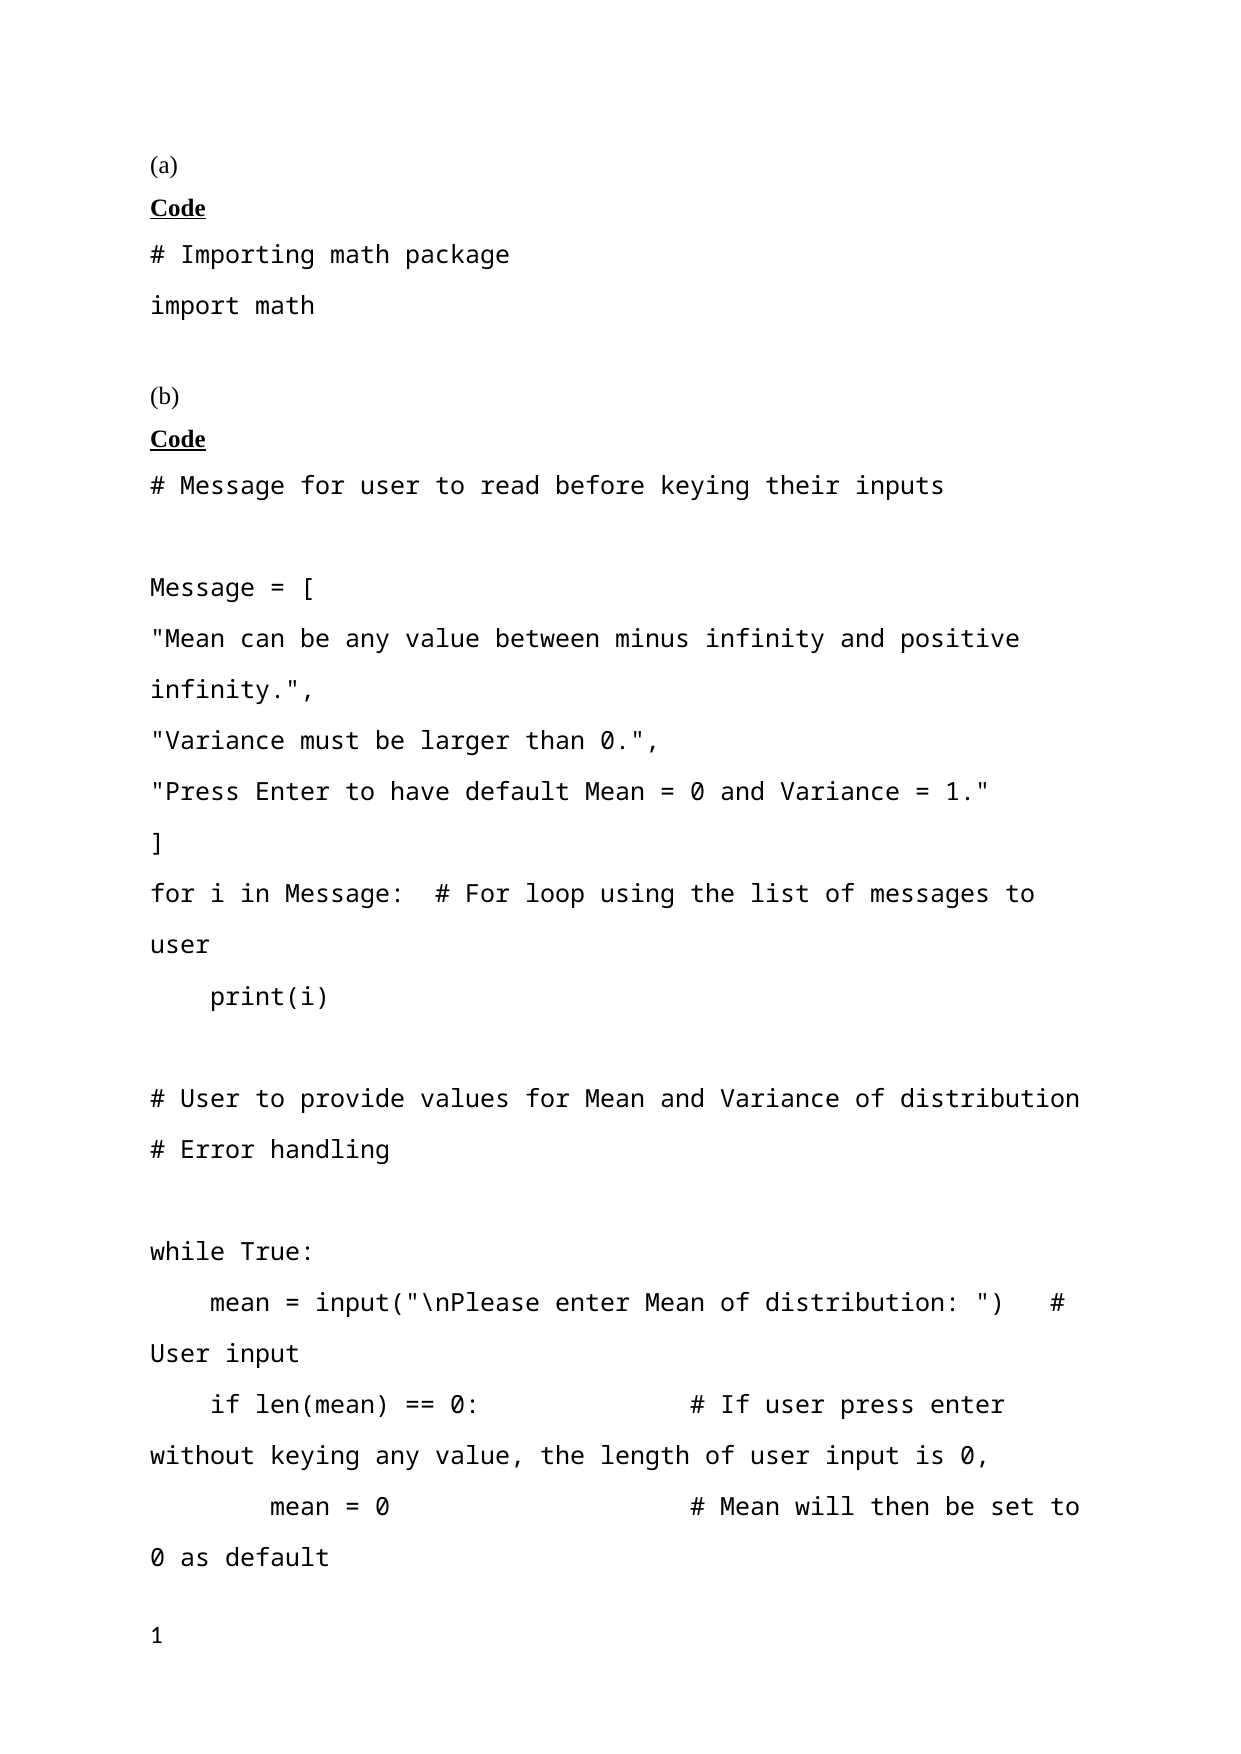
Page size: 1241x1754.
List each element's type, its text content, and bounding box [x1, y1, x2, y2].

text import math [150, 287, 1090, 321]
text Message = [ [150, 570, 1090, 604]
text mean = input("\nPlease enter Mean of distribution: ") # User input [150, 1284, 1090, 1369]
text # User to provide values for Mean and Variance of distribution [150, 1080, 1090, 1114]
text "Variance must be larger than 0.", [150, 723, 1090, 757]
text Code [150, 193, 1090, 222]
text Code [150, 424, 1090, 453]
text # Error handling [150, 1131, 1090, 1165]
text (a) [150, 150, 1090, 179]
text if len(mean) == 0: # If user press enter without keying any value, the length of user input is 0, [150, 1386, 1090, 1472]
text mean = 0 # Mean will then be set to 0 as default [150, 1488, 1090, 1574]
text ] [150, 825, 1090, 859]
text (b) [150, 381, 1090, 410]
text "Press Enter to have default Mean = 0 and Variance = 1." [150, 774, 1090, 808]
text # Message for user to read before keying their inputs [150, 468, 1090, 502]
text print(i) [150, 978, 1090, 1012]
text # Importing math package [150, 236, 1090, 270]
text "Mean can be any value between minus infinity and positive infinity.", [150, 621, 1090, 706]
text while True: [150, 1233, 1090, 1267]
text for i in Message: # For loop using the list of messages to user [150, 876, 1090, 961]
